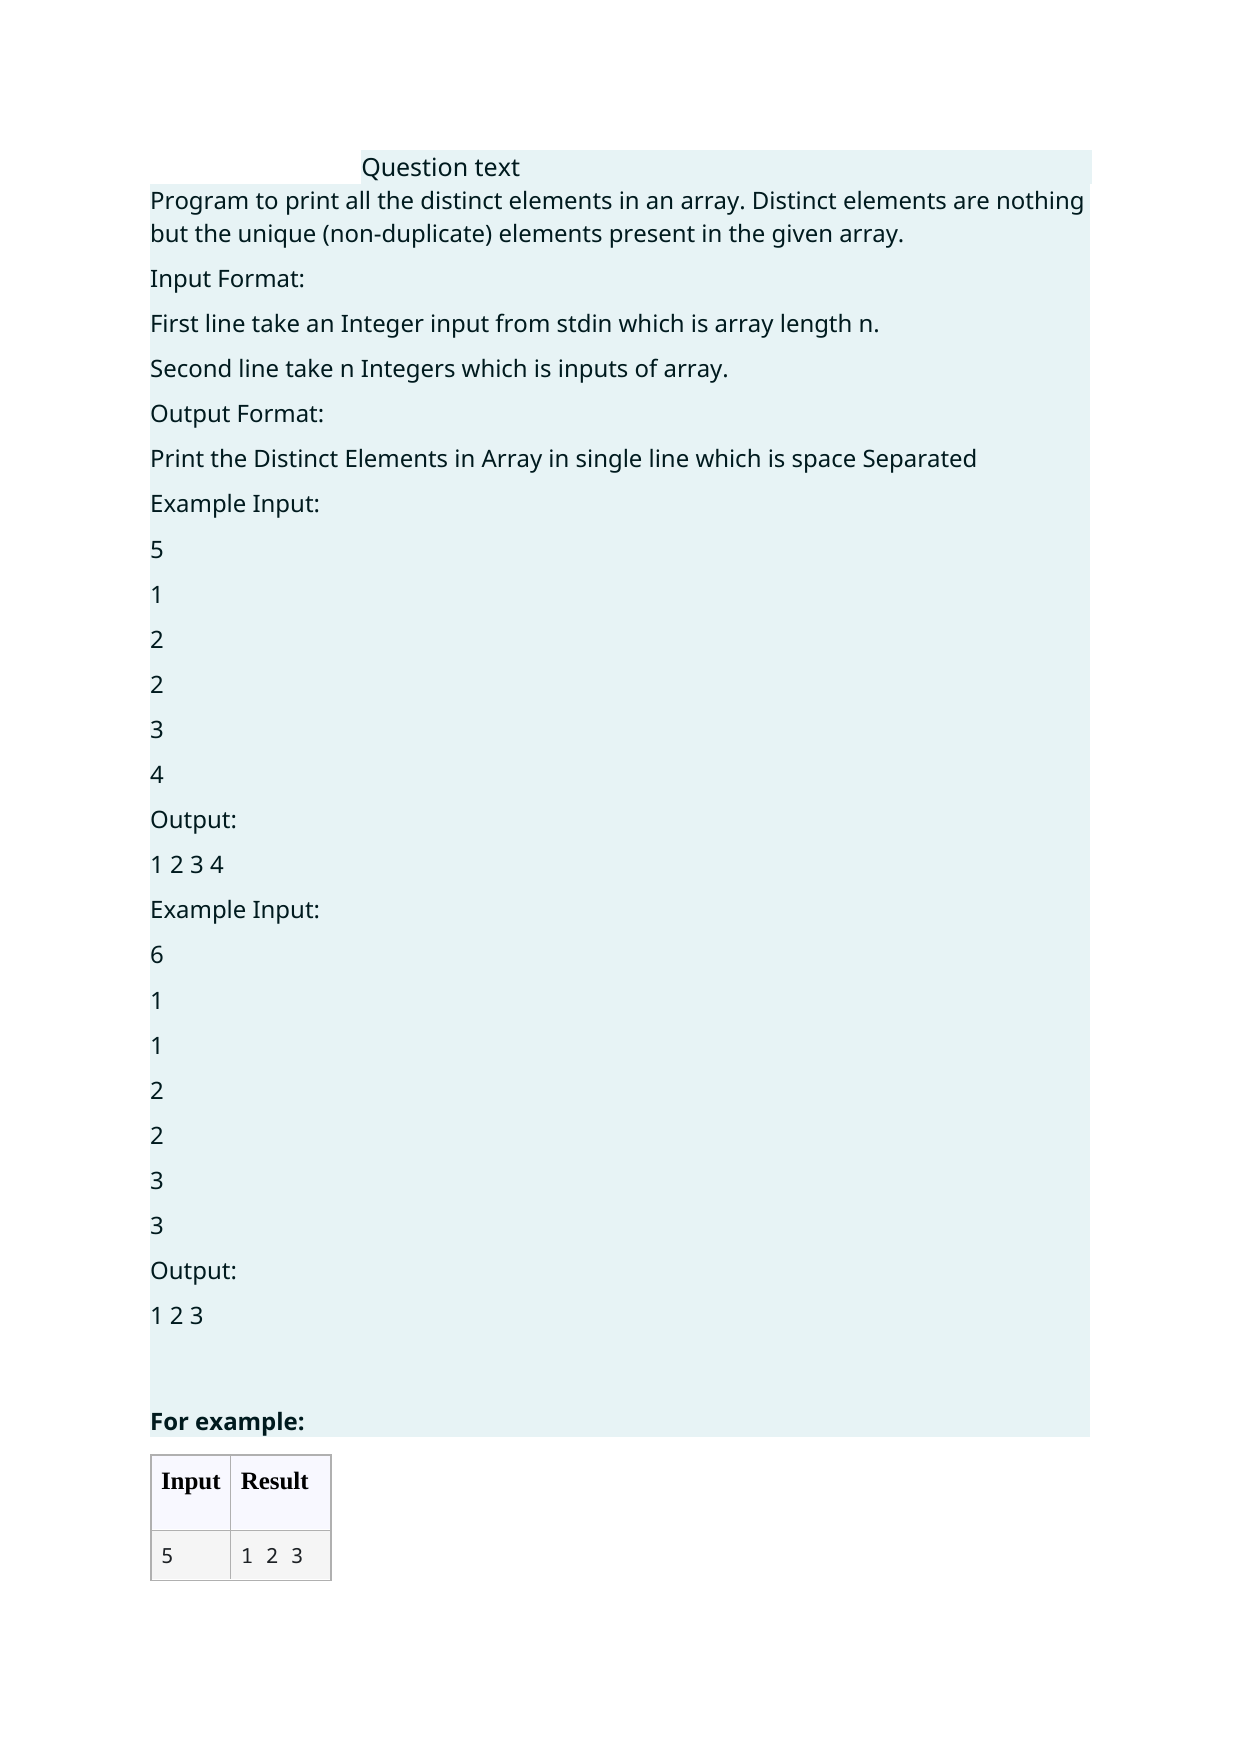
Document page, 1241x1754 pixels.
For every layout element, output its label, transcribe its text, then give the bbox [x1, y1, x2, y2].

text Print the Distinct Elements in Array in single line which is space Separated [150, 442, 1090, 475]
text 2 [150, 1119, 1090, 1151]
text 3 [150, 713, 1090, 745]
text For example: [150, 1405, 1090, 1437]
text Question text [361, 150, 1092, 184]
text 3 [150, 1209, 1090, 1242]
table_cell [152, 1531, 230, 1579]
text Example Input: [150, 487, 1090, 520]
text 4 [150, 758, 1090, 791]
text 1 [150, 577, 1090, 610]
text Output: [150, 1254, 1090, 1287]
text Example Input: [150, 893, 1090, 926]
text 2 [150, 668, 1090, 700]
text Second line take n Integers which is inputs of array. [150, 352, 1090, 384]
text 1 2 3 4 [150, 848, 1090, 881]
text 1 2 3 [150, 1299, 1090, 1332]
text Program to print all the distinct elements in an array. Distinct elements are nothing but the unique (non-duplicate) elements present in the given array. [150, 184, 1090, 249]
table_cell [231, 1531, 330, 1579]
text 5 [150, 532, 1090, 565]
text 2 [150, 623, 1090, 655]
text Output Format: [150, 397, 1090, 430]
text 6 [150, 938, 1090, 971]
text 1 [150, 983, 1090, 1016]
text 1 [150, 1028, 1090, 1061]
text Output: [150, 803, 1090, 836]
text 2 [150, 1074, 1090, 1106]
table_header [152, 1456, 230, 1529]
text First line take an Integer input from stdin which is array length n. [150, 307, 1090, 339]
text Input Format: [150, 262, 1090, 294]
text 3 [150, 1164, 1090, 1196]
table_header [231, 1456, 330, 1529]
